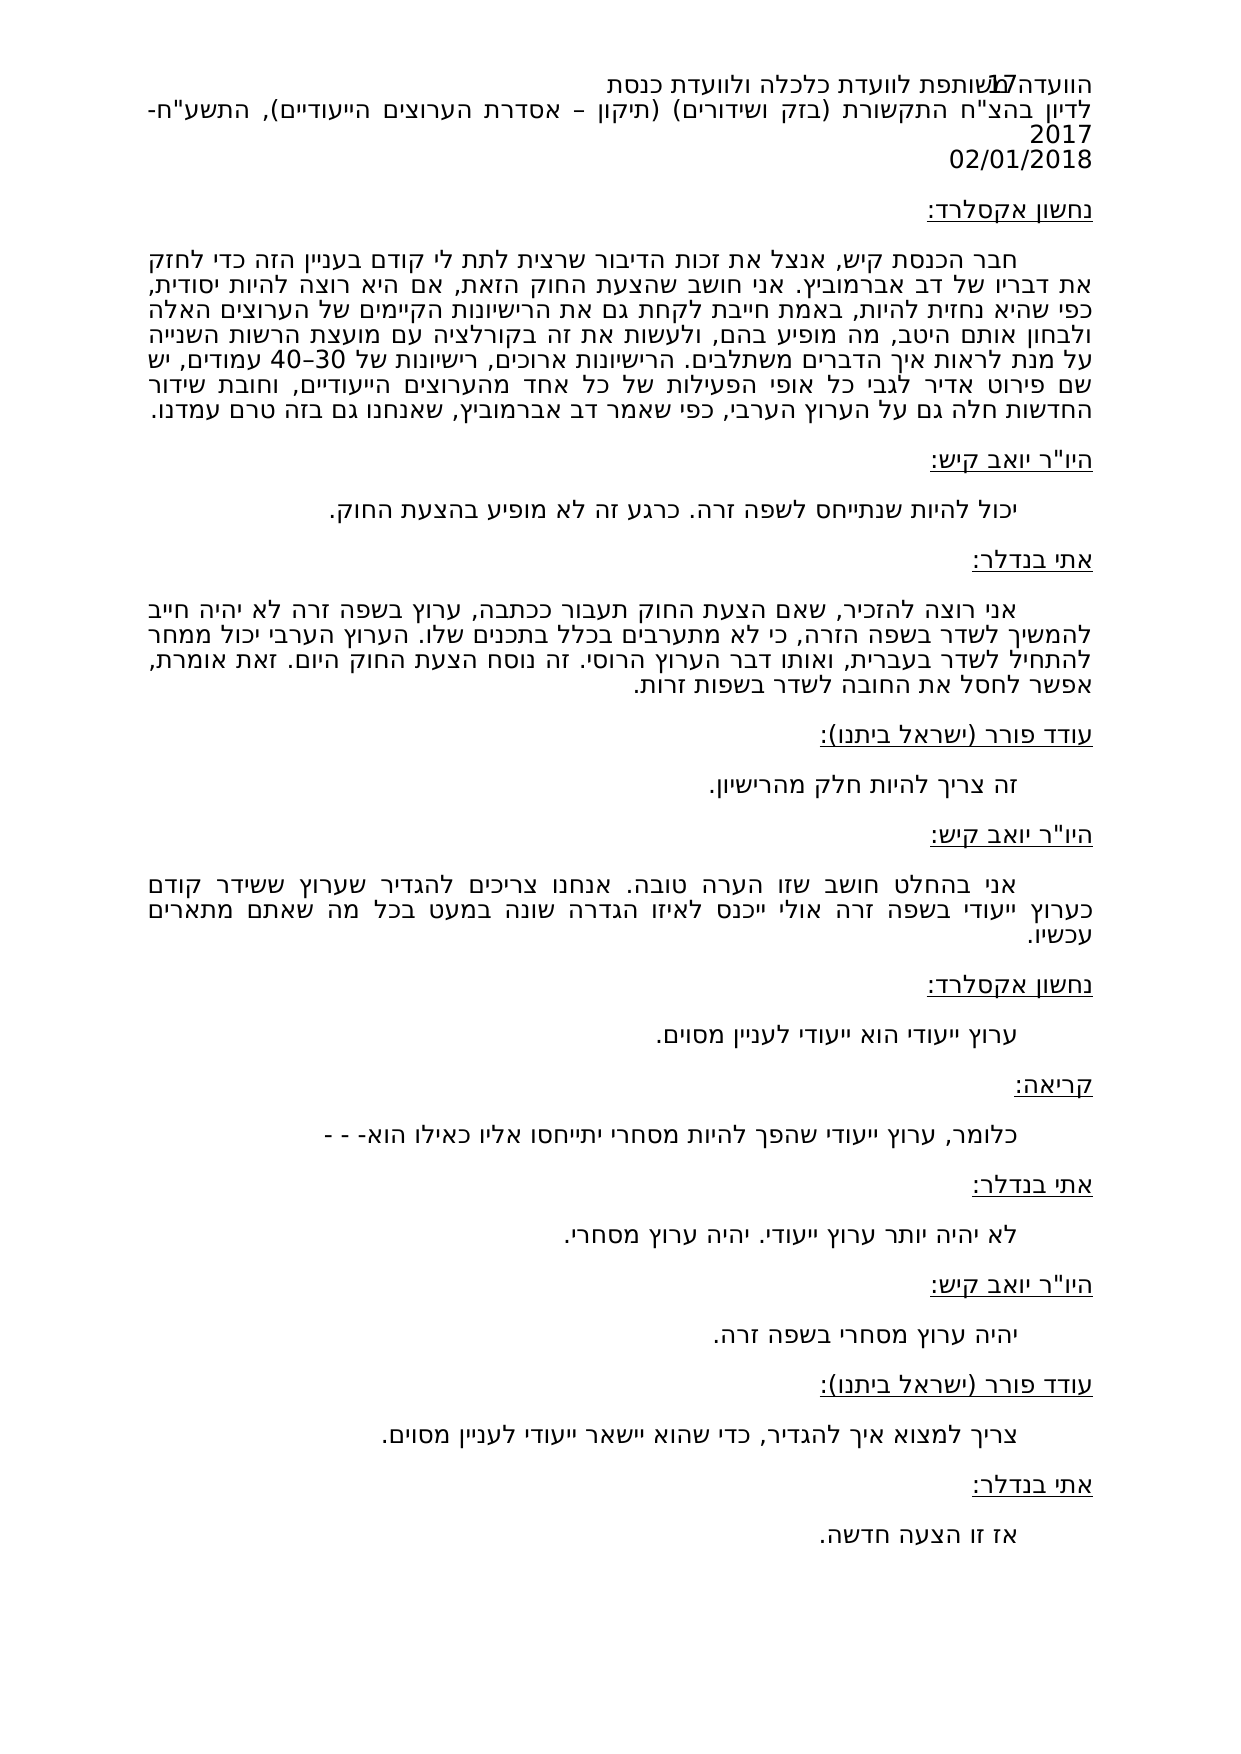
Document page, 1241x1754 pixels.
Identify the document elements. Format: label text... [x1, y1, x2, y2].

text נחשון אקסלרד: [147, 974, 1093, 999]
text ערוץ ייעודי הוא ייעודי לעניין מסוים. [147, 1024, 1093, 1049]
text אני בהחלט חושב שזו הערה טובה. אנחנו צריכים להגדיר שערוץ ששידר קודם כערוץ ייעודי בשפה זרה אולי ייכנס לאיזו הגדרה שונה במעט בכל מה שאתם מתארים עכשיו. [147, 874, 1093, 949]
text נחשון אקסלרד: [147, 199, 1093, 224]
text יהיה ערוץ מסחרי בשפה זרה. [147, 1324, 1093, 1349]
text יכול להיות שנתייחס לשפה זרה. כרגע זה לא מופיע בהצעת החוק. [147, 499, 1093, 524]
text קריאה: [147, 1074, 1093, 1099]
text אז זו הצעה חדשה. [147, 1524, 1093, 1549]
text זה צריך להיות חלק מהרישיון. [147, 774, 1093, 799]
text חבר הכנסת קיש, אנצל את זכות הדיבור שרצית לתת לי קודם בעניין הזה כדי לחזק את דבריו של דב אברמוביץ. אני חושב שהצעת החוק הזאת, אם היא רוצה להיות יסודית, כפי שהיא נחזית להיות, באמת חייבת לקחת גם את הרישיונות הקיימים של הערוצים האלה ולבחון אותם היטב, מה מופיע בהם, ולעשות את זה בקורלציה עם מועצת הרשות השנייה על מנת לראות איך הדברים משתלבים. הרישיונות ארוכים, רישיונות של 30–40 עמודים, יש שם פירוט אדיר לגבי כל אופי הפעילות של כל אחד מהערוצים הייעודיים, וחובת שידור החדשות חלה גם על הערוץ הערבי, כפי שאמר דב אברמוביץ, שאנחנו גם בזה טרם עמדנו. [147, 249, 1093, 424]
text היו"ר יואב קיש: [147, 824, 1093, 849]
text אתי בנדלר: [147, 549, 1093, 574]
text עודד פורר (ישראל ביתנו): [147, 724, 1093, 749]
text היו"ר יואב קיש: [147, 1274, 1093, 1299]
text אתי בנדלר: [147, 1474, 1093, 1499]
text עודד פורר (ישראל ביתנו): [147, 1374, 1093, 1399]
text אתי בנדלר: [147, 1174, 1093, 1199]
text היו"ר יואב קיש: [147, 449, 1093, 474]
text כלומר, ערוץ ייעודי שהפך להיות מסחרי יתייחסו אליו כאילו הוא- - - [147, 1124, 1093, 1149]
text לא יהיה יותר ערוץ ייעודי. יהיה ערוץ מסחרי. [147, 1224, 1093, 1249]
text צריך למצוא איך להגדיר, כדי שהוא יישאר ייעודי לעניין מסוים. [147, 1424, 1093, 1449]
text אני רוצה להזכיר, שאם הצעת החוק תעבור ככתבה, ערוץ בשפה זרה לא יהיה חייב להמשיך לשדר בשפה הזרה, כי לא מתערבים בכלל בתכנים שלו. הערוץ הערבי יכול ממחר להתחיל לשדר בעברית, ואותו דבר הערוץ הרוסי. זה נוסח הצעת החוק היום. זאת אומרת, אפשר לחסל את החובה לשדר בשפות זרות. [147, 599, 1093, 699]
